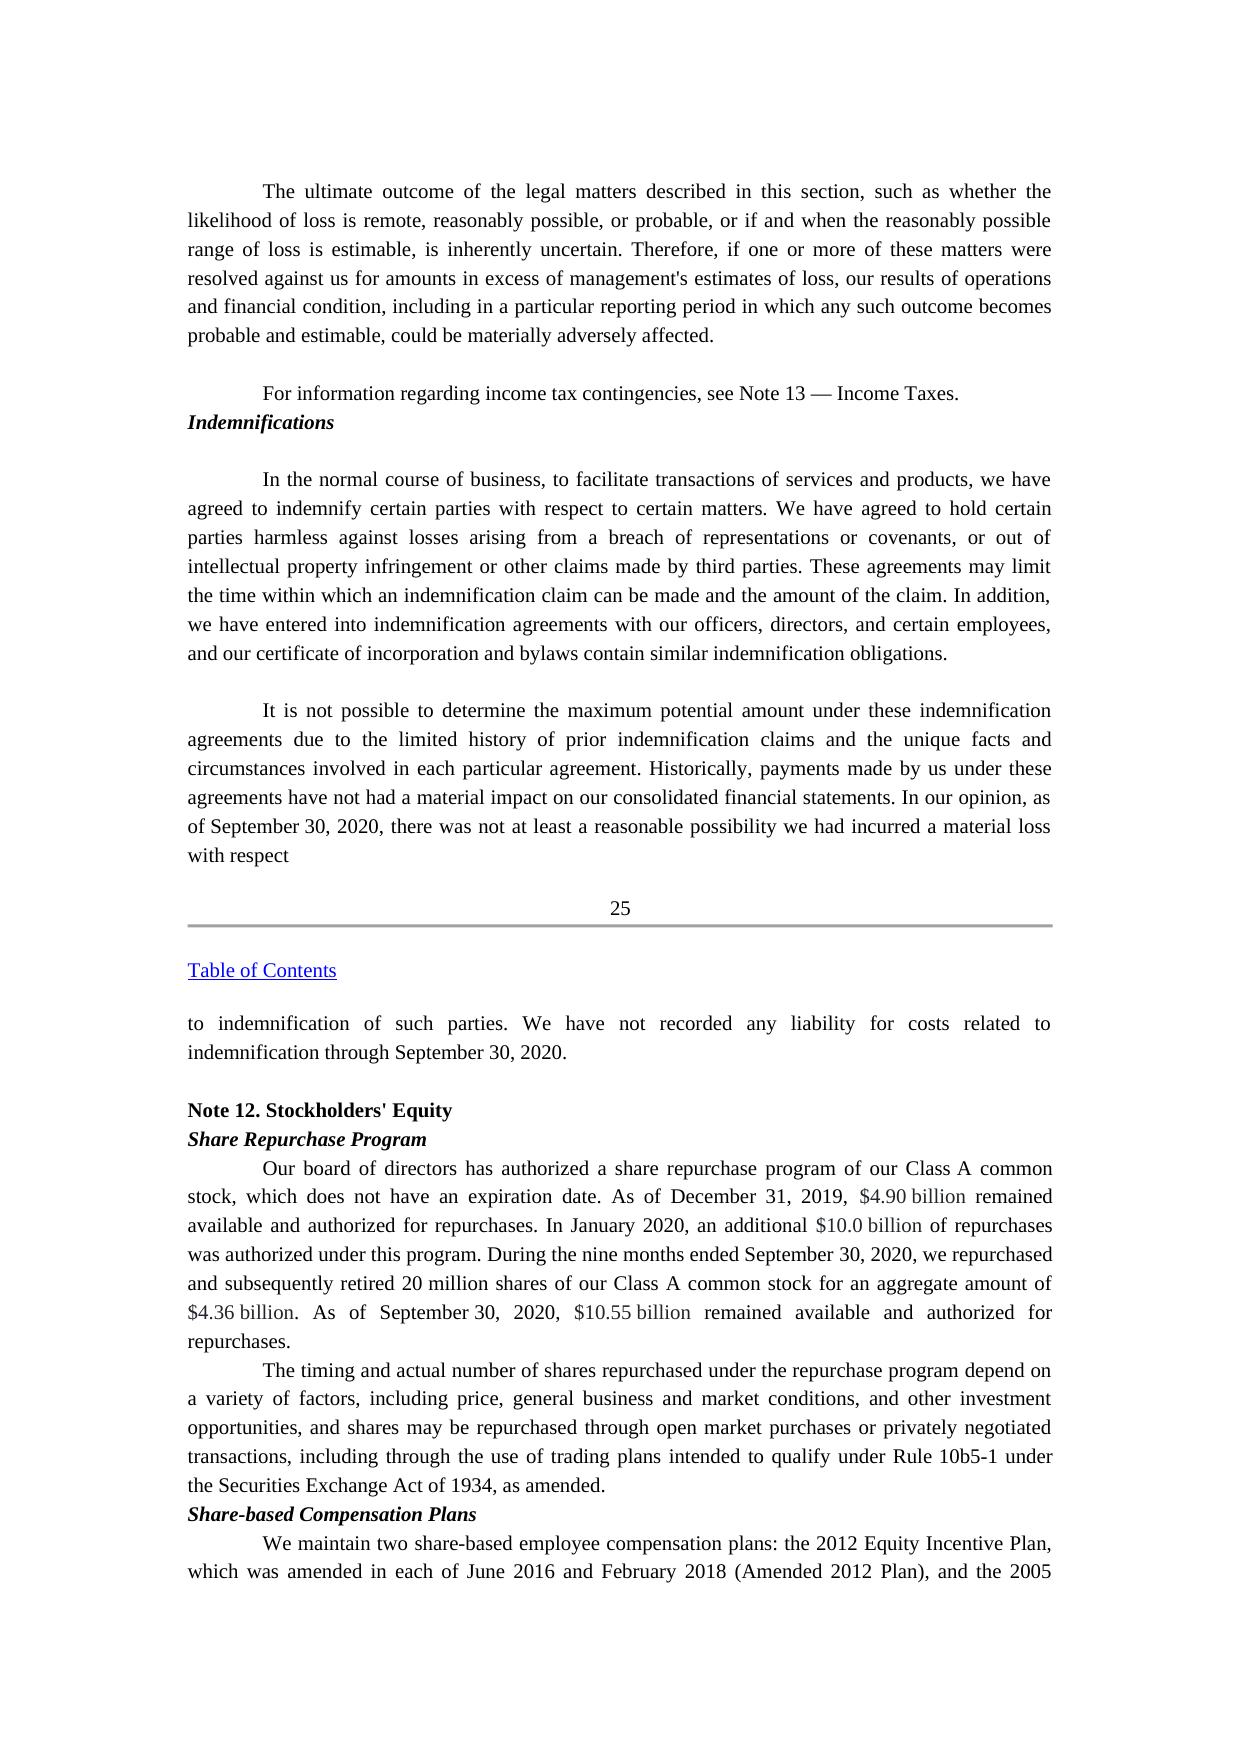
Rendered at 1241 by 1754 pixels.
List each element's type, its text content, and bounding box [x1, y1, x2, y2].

text Share Repurchase Program [187, 1127, 1053, 1151]
text In the normal course of business, to facilitate transactions of services and products, we have agreed to indemnify certain parties with respect to certain matters. We have agreed to hold certain parties harmless against losses arising from a breach of representations or covenants, or out of intellectual property infringement or other claims made by third parties. These agreements may limit the time within which an indemnification claim can be made and the amount of the claim. In addition, we have entered into indemnification agreements with our officers, directors, and certain employees, and our certificate of incorporation and bylaws contain similar indemnification obligations. [187, 467, 1053, 664]
text Indemnifications [187, 410, 1053, 434]
text Our board of directors has authorized a share repurchase program of our Class A common stock, which does not have an expiration date. As of December 31, 2019, $4.90 billion remained available and authorized for repurchases. In January 2020, an additional $10.0 billion of repurchases was authorized under this program. During the nine months ended September 30, 2020, we repurchased and subsequently retired 20 million shares of our Class A common stock for an aggregate amount of $4.36 billion. As of September 30, 2020, $10.55 billion remained available and authorized for repurchases. [187, 1156, 1053, 1353]
text Table of Contents [187, 958, 1053, 982]
text Note 12. Stockholders' Equity [187, 1098, 1053, 1122]
text It is not possible to determine the maximum potential amount under these indemnification agreements due to the limited history of prior indemnification claims and the unique facts and circumstances involved in each particular agreement. Historically, payments made by us under these agreements have not had a material impact on our consolidated financial statements. In our opinion, as of September 30, 2020, there was not at least a reasonable possibility we had incurred a material loss with respect [187, 698, 1053, 867]
text For information regarding income tax contingencies, see Note 13 — Income Taxes. [187, 381, 1053, 405]
text The ultimate outcome of the legal matters described in this section, such as whether the likelihood of loss is remote, reasonably possible, or probable, or if and when the reasonably possible range of loss is estimable, is inherently uncertain. Therefore, if one or more of these matters were resolved against us for amounts in excess of management's estimates of loss, our results of operations and financial condition, including in a particular reporting period in which any such outcome becomes probable and estimable, could be materially adversely affected. [187, 179, 1053, 347]
text Share-based Compensation Plans [187, 1502, 1053, 1526]
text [187, 1531, 1053, 1583]
text to indemnification of such parties. We have not recorded any liability for costs related to indemnification through September 30, 2020. [187, 1011, 1053, 1064]
text The timing and actual number of shares repurchased under the repurchase program depend on a variety of factors, including price, general business and market conditions, and other investment opportunities, and shares may be repurchased through open market purchases or privately negotiated transactions, including through the use of trading plans intended to qualify under Rule 10b5-1 under the Securities Exchange Act of 1934, as amended. [187, 1357, 1053, 1497]
text 25 [187, 895, 1053, 919]
